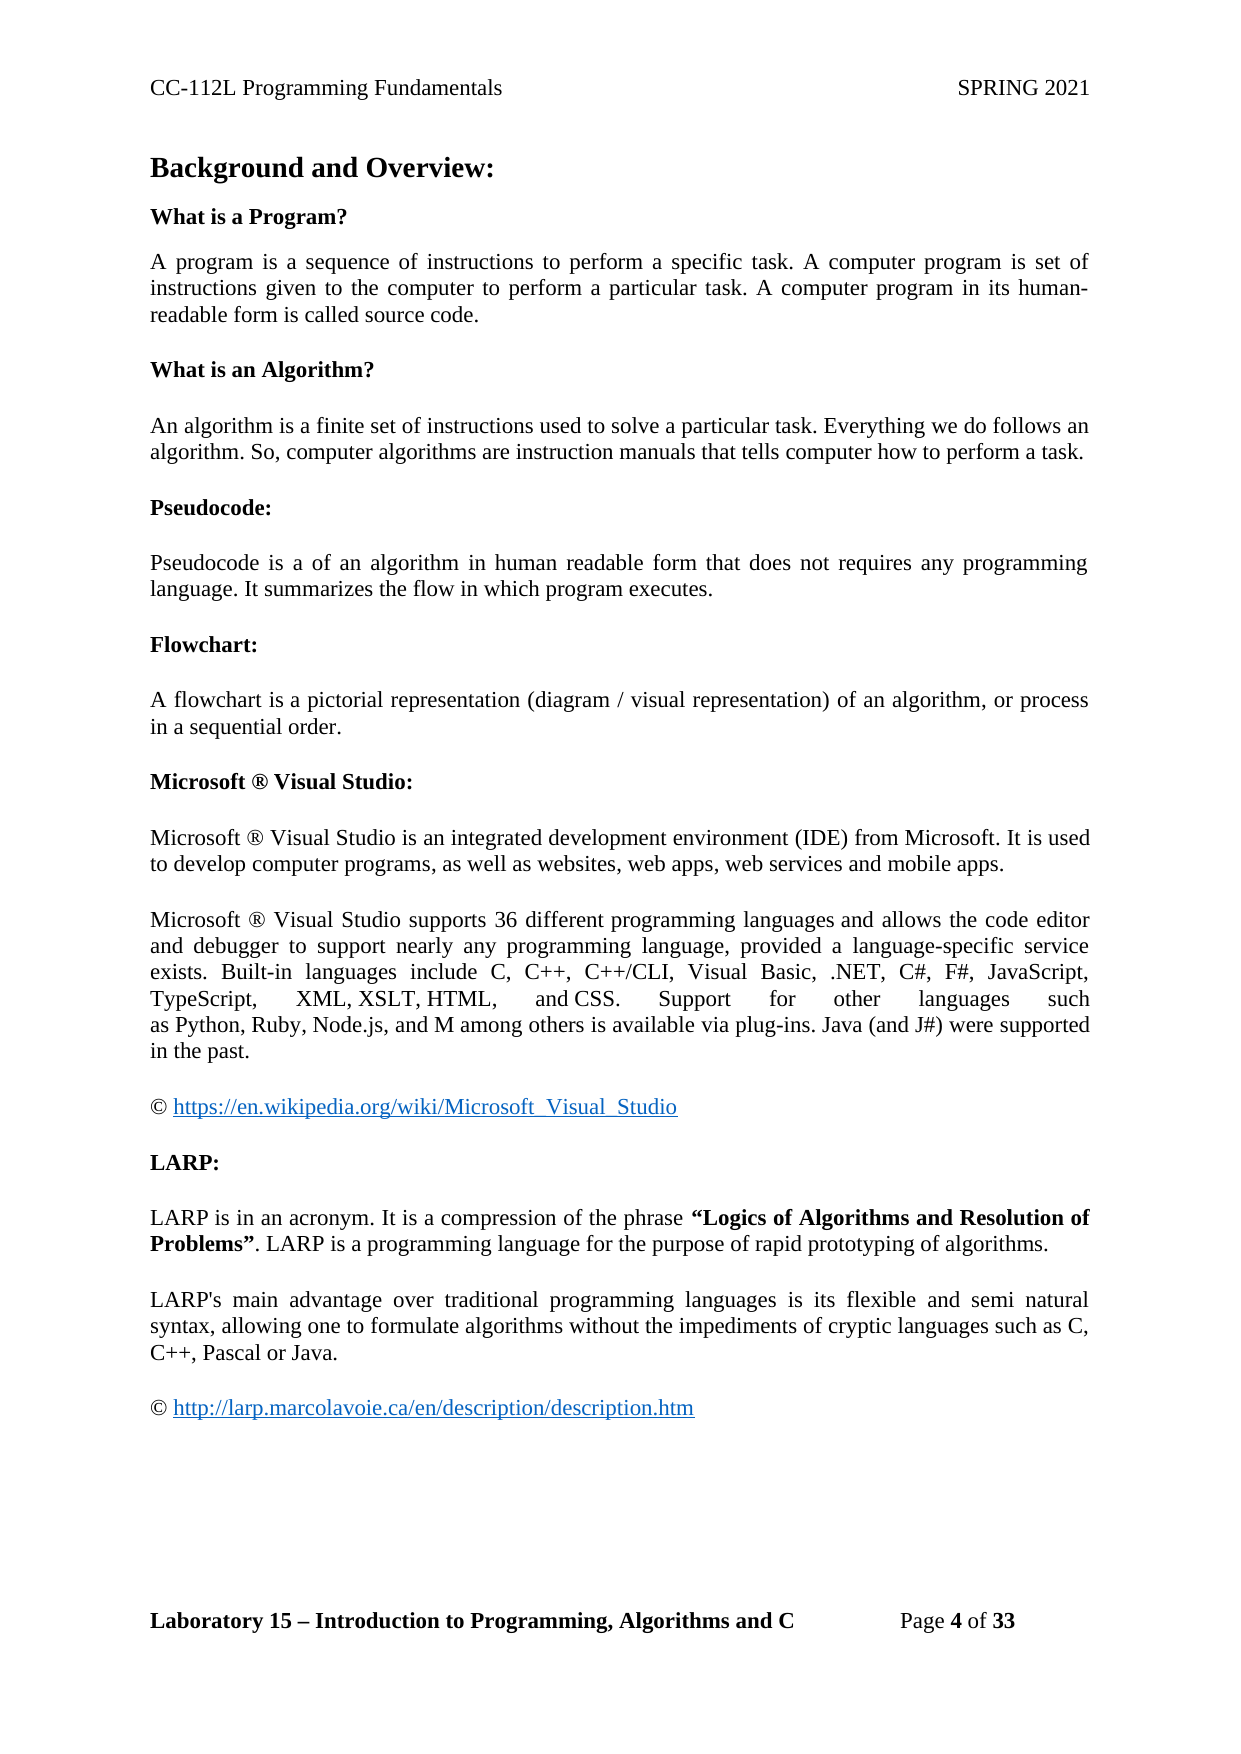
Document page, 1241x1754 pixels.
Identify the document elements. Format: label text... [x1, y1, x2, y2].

text Pseudocode: [150, 493, 1090, 520]
text Microsoft ® Visual Studio is an integrated development environment (IDE) from Microsoft. It is used to develop computer programs, as well as websites, web apps, web services and mobile apps. [150, 824, 1090, 877]
text Background and Overview: [150, 150, 1090, 183]
text What is an Algorithm? [150, 356, 1090, 382]
text Pseudocode is a of an algorithm in human readable form that does not requires any programming language. It summarizes the flow in which program executes. [150, 549, 1090, 602]
text LARP is in an acronym. It is a compression of the phrase “Logics of Algorithms and Resolution of Problems”. LARP is a programming language for the purpose of rapid prototyping of algorithms. [150, 1204, 1090, 1257]
text A program is a sequence of instructions to perform a specific task. A computer program is set of instructions given to the computer to perform a particular task. A computer program in its human-readable form is called source code. [150, 248, 1090, 327]
text A flowchart is a pictorial representation (diagram / visual representation) of an algorithm, or process in a sequential order. [150, 686, 1090, 739]
text Flowchart: [150, 631, 1090, 657]
text © http://larp.marcolavoie.ca/en/description/description.htm [150, 1394, 1090, 1421]
text LARP: [150, 1148, 1090, 1175]
text © https://en.wikipedia.org/wiki/Microsoft_Visual_Studio [150, 1093, 1090, 1119]
text What is a Program? [150, 203, 1090, 229]
text Microsoft ® Visual Studio: [150, 768, 1090, 795]
text An algorithm is a finite set of instructions used to solve a particular task. Everything we do follows an algorithm. So, computer algorithms are instruction manuals that tells computer how to perform a task. [150, 412, 1090, 464]
text Microsoft ® Visual Studio supports 36 different programming languages and allows the code editor and debugger to support nearly any programming language, provided a language-specific service exists. Built-in languages include C, C++, C++/CLI, Visual Basic, .NET, C#, F#, JavaScript, TypeScript, XML, XSLT, HTML, and CSS. Support for other languages such as Python, Ruby, Node.js, and M among others is available via plug-ins. Java (and J#) were supported in the past. [150, 906, 1090, 1064]
text LARP's main advantage over traditional programming languages is its flexible and semi natural syntax, allowing one to formulate algorithms without the impediments of cryptic languages such as C, C++, Pascal or Java. [150, 1286, 1090, 1365]
